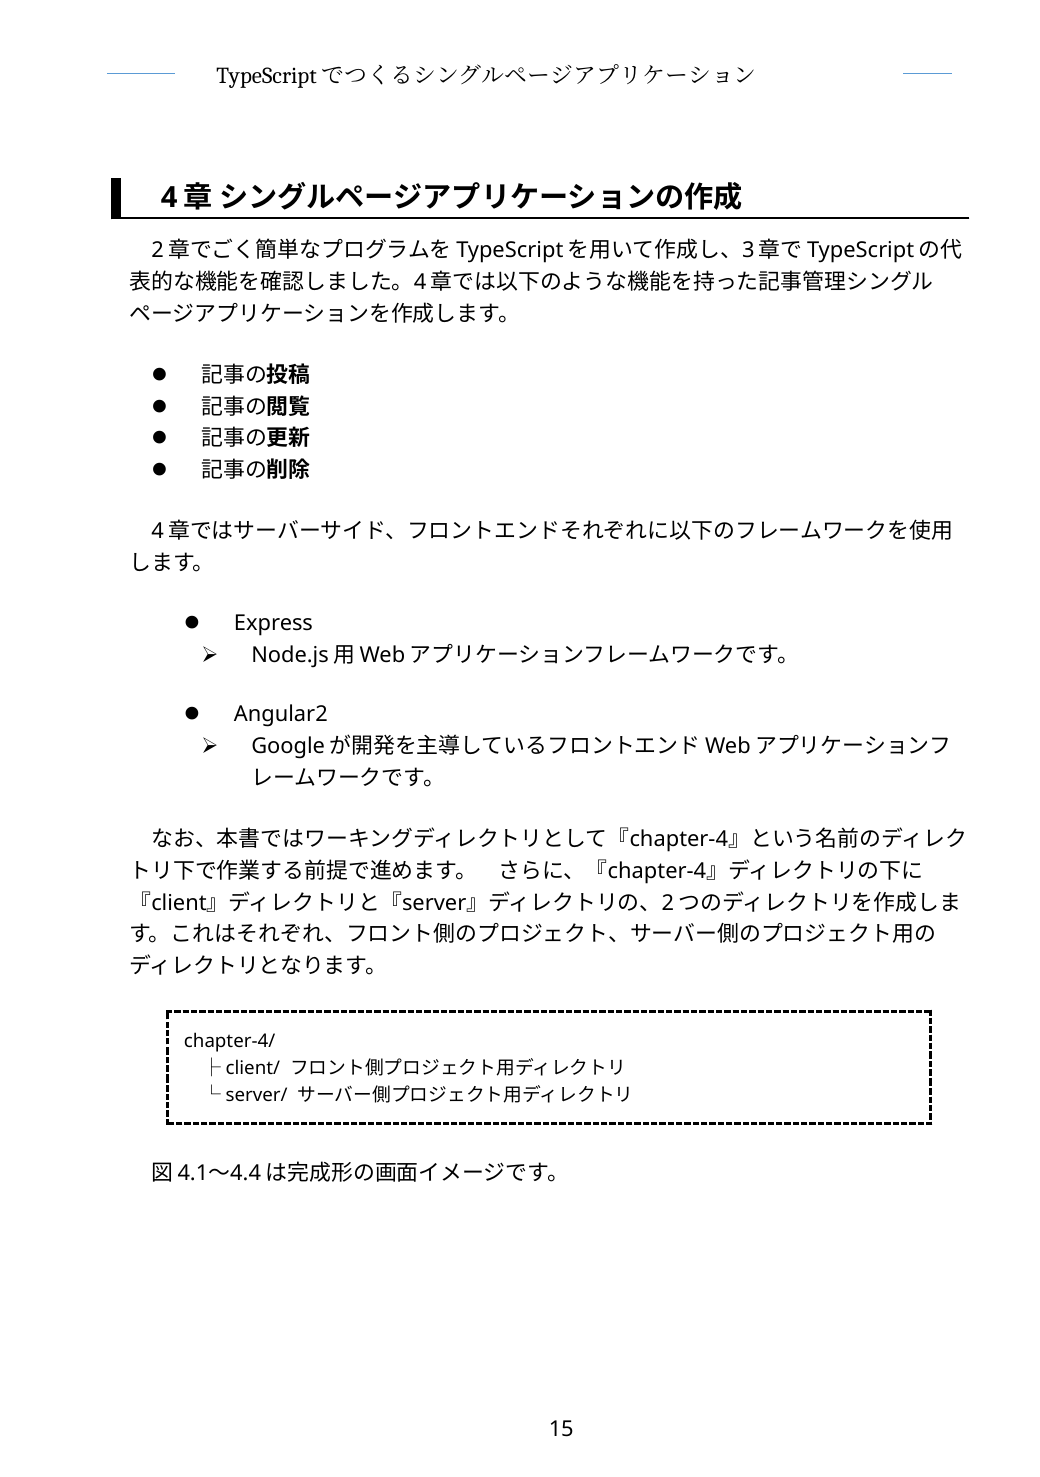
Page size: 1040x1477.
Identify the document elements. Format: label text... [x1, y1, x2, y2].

text なお、本書ではワーキングディレクトリとして『chapter-4』という名前のディレクトリ下で作業する前提で進めます。 さらに、『chapter-4』ディレクトリの下に『client』ディレクトリと『server』ディレクトリの、2つのディレクトリを作成します。これはそれぞれ、フロント側のプロジェクト、サーバー側のプロジェクト用のディレクトリとなります。 [129, 821, 969, 980]
text 4章ではサーバーサイド、フロントエンドそれぞれに以下のフレームワークを使用します。 [129, 513, 969, 577]
list 記事の更新 [151, 420, 969, 452]
list Node.js用Webアプリケーションフレームワークです。 [201, 637, 969, 668]
list Angular2 [184, 698, 969, 728]
list 記事の閲覧 [151, 389, 969, 420]
text 図4.1〜4.4は完成形の画面イメージです。 [129, 1155, 969, 1186]
text chapter-4/ [166, 1009, 932, 1035]
list Googleが開発を主導しているフロントエンドWebアプリケーションフレームワークです。 [201, 728, 969, 791]
list 記事の削除 [151, 452, 969, 484]
list Express [184, 607, 969, 637]
list 記事の投稿 [151, 357, 969, 389]
subtitle 4章 シングルページアプリケーションの作成 [121, 178, 969, 217]
text 2章でごく簡単なプログラムをTypeScriptを用いて作成し、3章でTypeScriptの代表的な機能を確認しました。4章では以下のような機能を持った記事管理シングルページアプリケーションを作成します。 [129, 232, 969, 327]
text └ server/ サーバー側プロジェクト用ディレクトリ [166, 1062, 932, 1125]
text ├ client/ フロント側プロジェクト用ディレクトリ [166, 1035, 932, 1062]
